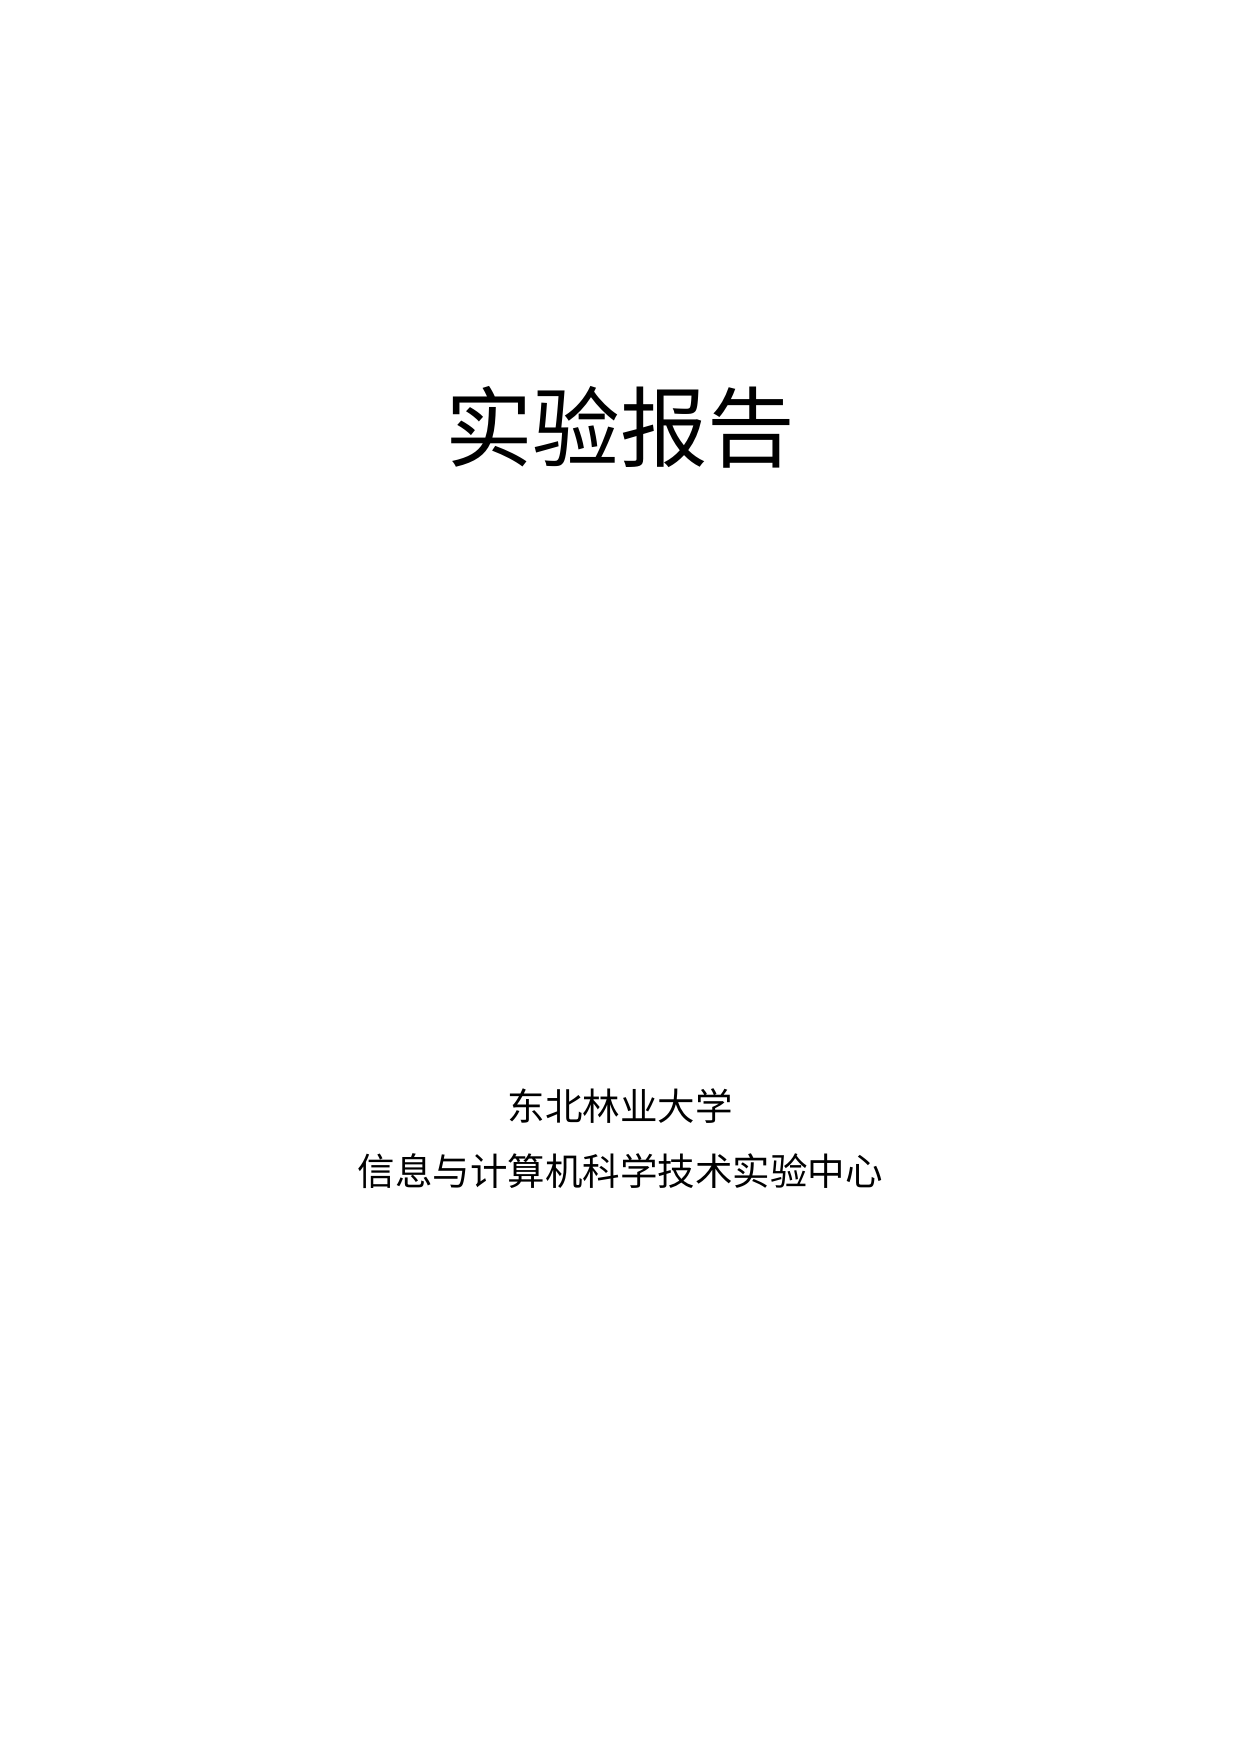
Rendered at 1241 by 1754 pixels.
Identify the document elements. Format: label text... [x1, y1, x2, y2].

text 东北林业大学 [187, 1072, 1053, 1137]
text 信息与计算机科学技术实验中心 [187, 1137, 1053, 1202]
text 实验报告 [187, 357, 1053, 487]
